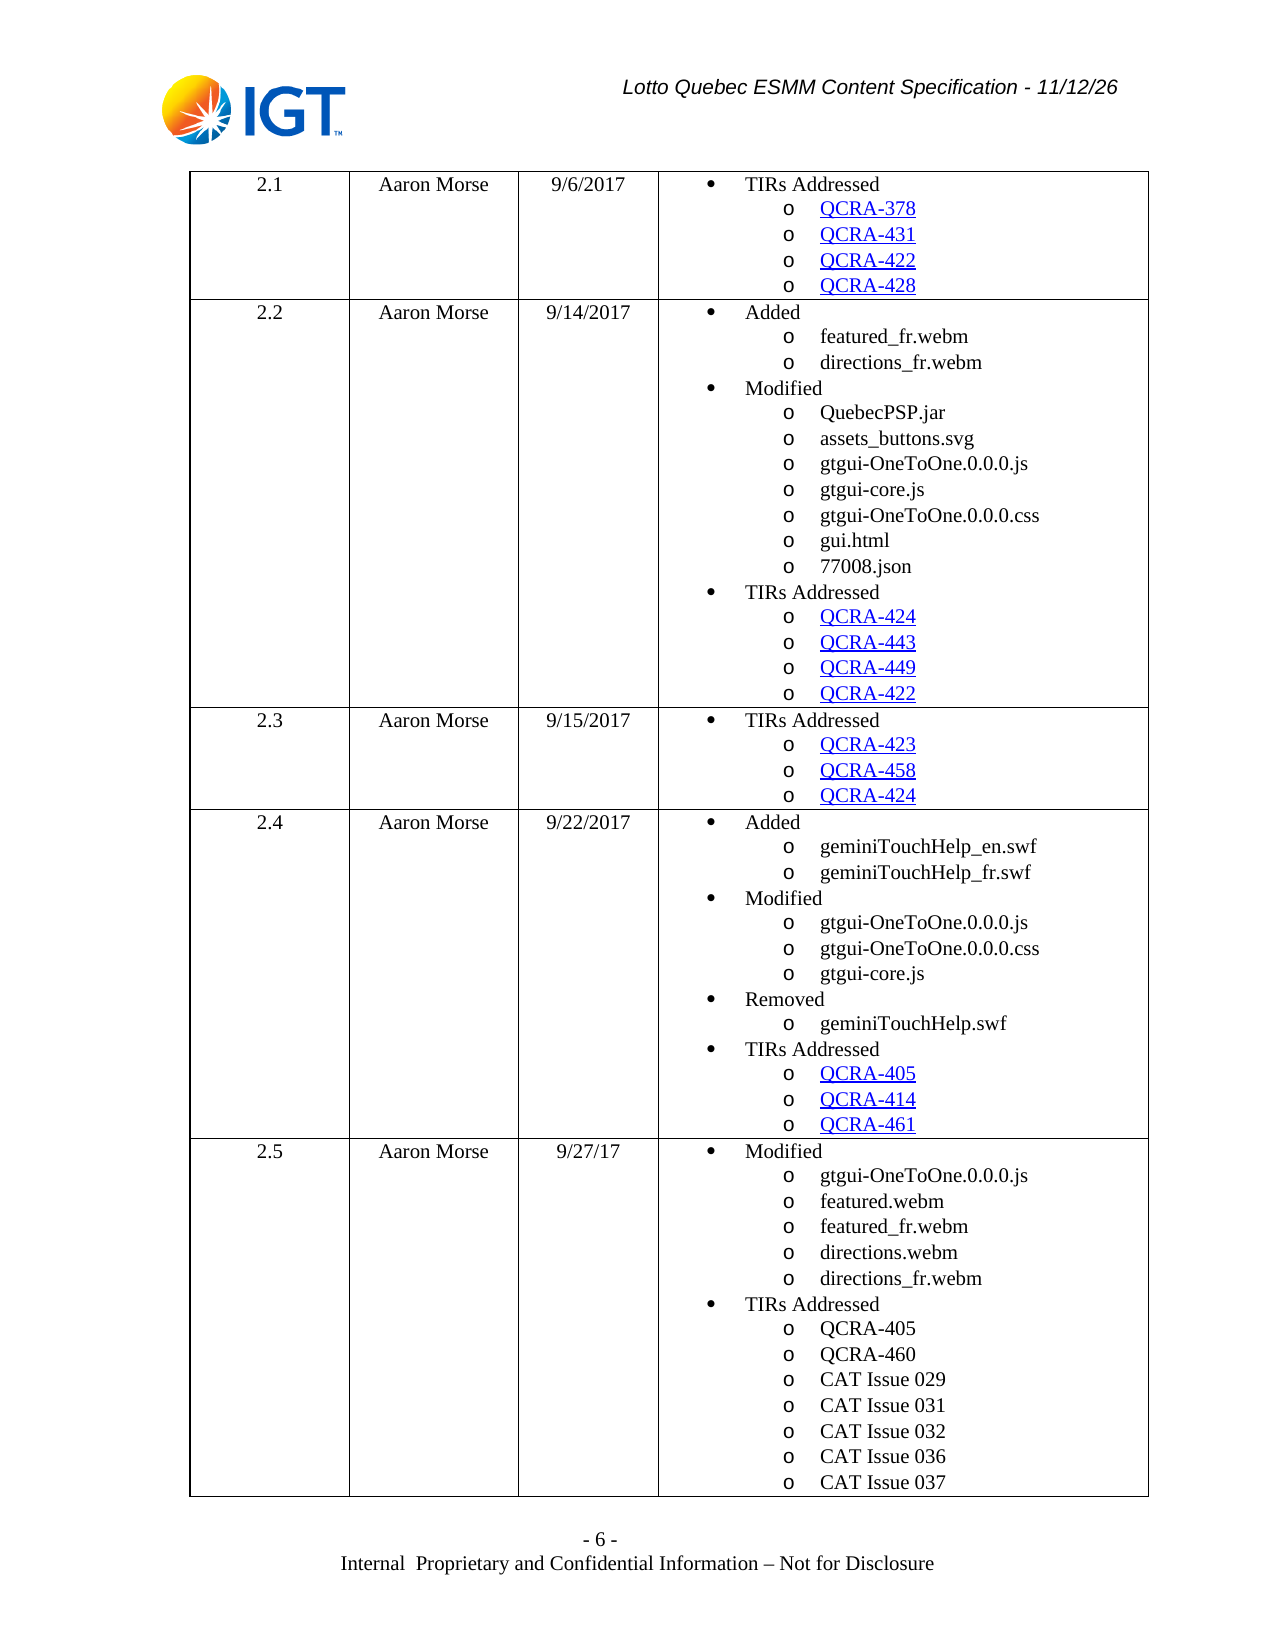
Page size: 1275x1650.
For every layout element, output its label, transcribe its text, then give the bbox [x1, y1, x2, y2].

table_cell Added geminiTouchHelp_en.swf geminiTouchHelp_fr.swf Modified gtgui-OneToOne.0.0.0.js gtgui-OneToOne.0.0.0.css gtgui-core.js Removed geminiTouchHelp.swf TIRs Addressed QCRA-405 QCRA-414 QCRA-461 [659, 810, 1148, 1138]
table_cell 2.4 [191, 810, 349, 1138]
table_cell 9/14/2017 [519, 300, 658, 707]
table_header Aaron Morse [350, 172, 518, 299]
table_cell Added featured_fr.webm directions_fr.webm Modified QuebecPSP.jar assets_buttons.svg gtgui-OneToOne.0.0.0.js gtgui-core.js gtgui-OneToOne.0.0.0.css gui.html 77008.json TIRs Addressed QCRA-424 QCRA-443 QCRA-449 QCRA-422 [659, 300, 1148, 707]
table_cell 9/15/2017 [519, 708, 658, 809]
table_cell 2.2 [191, 300, 349, 707]
table_cell 2.5 [191, 1139, 349, 1496]
table_cell Aaron Morse [350, 708, 518, 809]
table_header 9/6/2017 [519, 172, 658, 299]
table_cell 2.3 [191, 708, 349, 809]
table_cell TIRs Addressed QCRA-423 QCRA-458 QCRA-424 [659, 708, 1148, 809]
table_cell 9/27/17 [519, 1139, 658, 1496]
table_header 2.1 [191, 172, 349, 299]
table_cell Aaron Morse [350, 810, 518, 1138]
picture [161, 75, 352, 145]
table_header TIRs Addressed QCRA-378 QCRA-431 QCRA-422 QCRA-428 [659, 172, 1148, 299]
table_cell Aaron Morse [350, 1139, 518, 1496]
table_cell Aaron Morse [350, 300, 518, 707]
table_cell 9/22/2017 [519, 810, 658, 1138]
